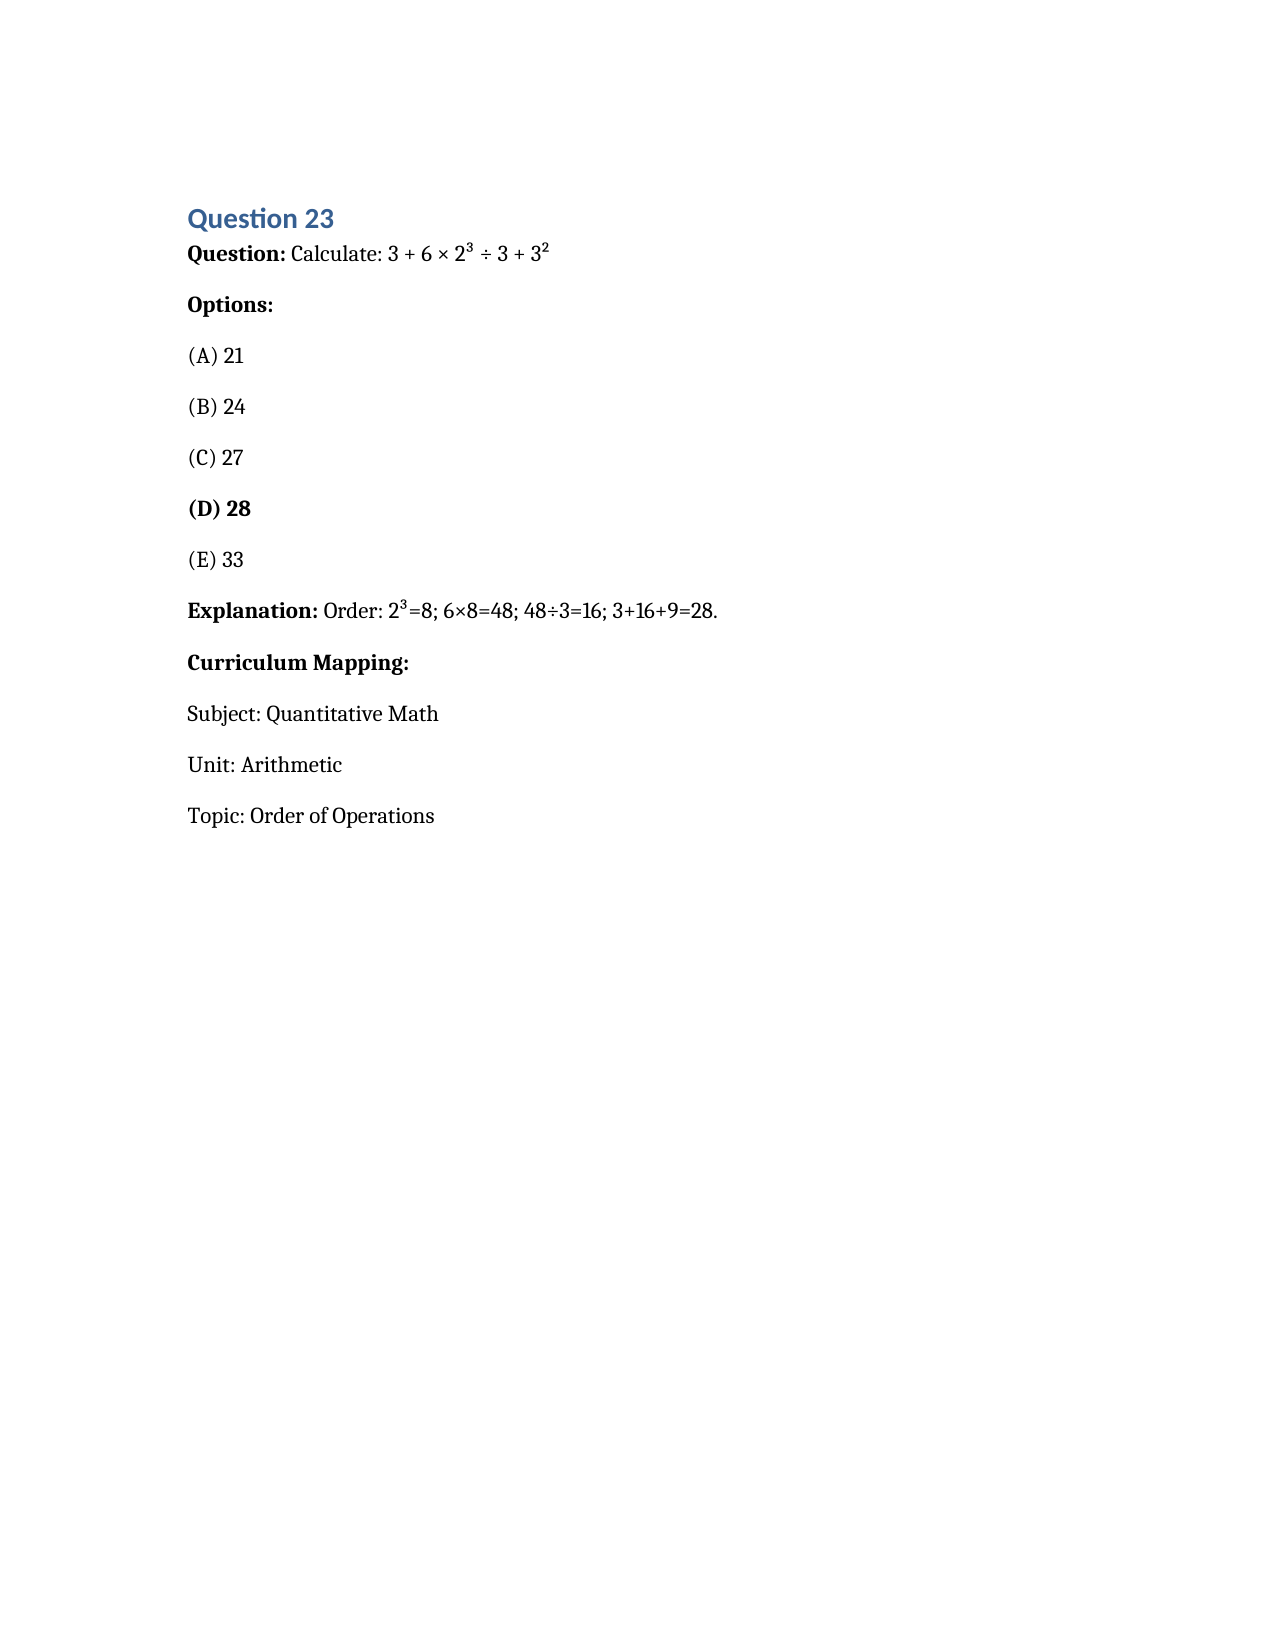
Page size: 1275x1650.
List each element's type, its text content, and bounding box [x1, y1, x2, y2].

text Explanation: Order: 2³=8; 6×8=48; 48÷3=16; 3+16+9=28. [187, 598, 1087, 624]
text Options: [187, 292, 1087, 318]
text Topic: Order of Operations [187, 802, 1087, 829]
text Question: Calculate: 3 + 6 × 2³ ÷ 3 + 3² [187, 241, 1087, 267]
text Curriculum Mapping: [187, 649, 1087, 676]
text Unit: Arithmetic [187, 751, 1087, 778]
text (C) 27 [187, 445, 1087, 471]
subtitle Question 23 [187, 200, 1087, 236]
text Subject: Quantitative Math [187, 700, 1087, 727]
text (A) 21 [187, 343, 1087, 369]
text (E) 33 [187, 547, 1087, 573]
text (D) 28 [187, 496, 1087, 522]
text (B) 24 [187, 394, 1087, 420]
